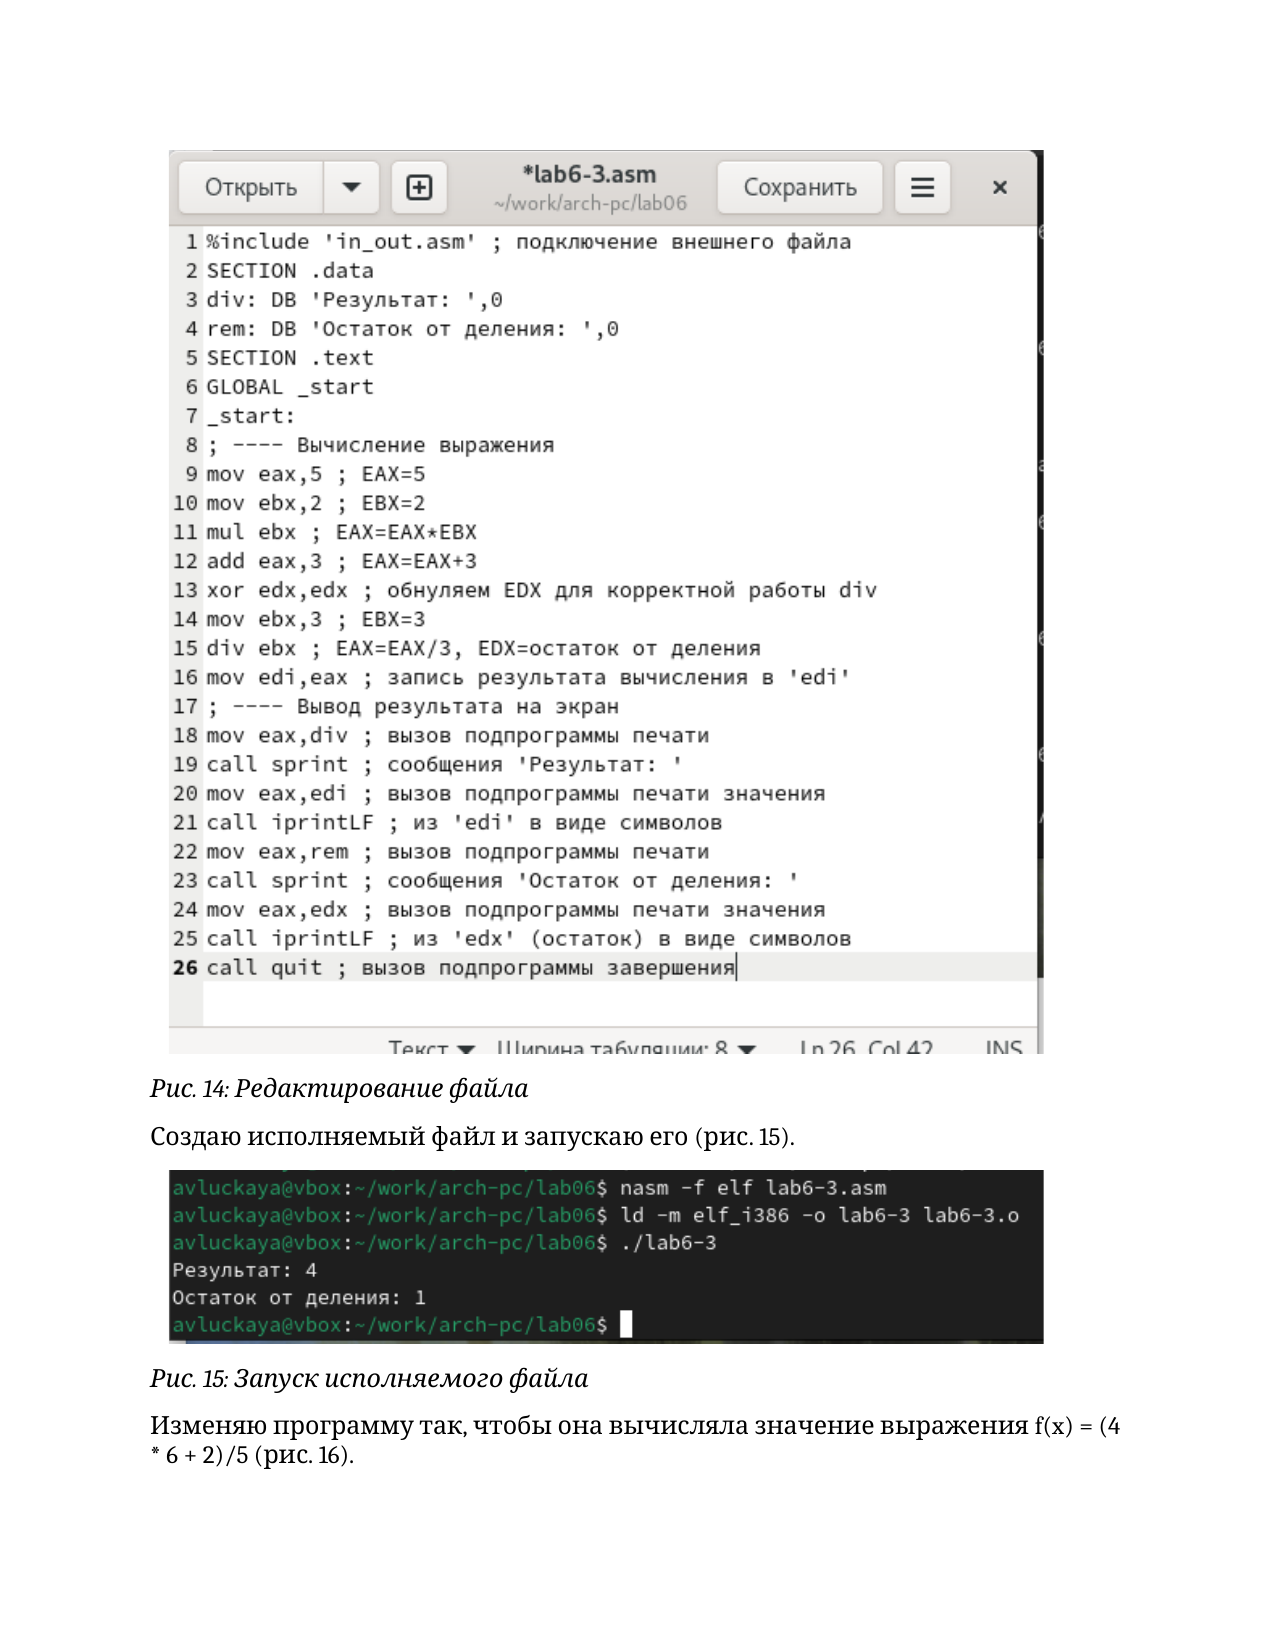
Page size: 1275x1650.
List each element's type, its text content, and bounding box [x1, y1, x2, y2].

picture [168, 1170, 1044, 1344]
text Создаю исполняемый файл и запускаю его (рис. 15). [150, 1122, 1125, 1151]
text Рис. 14: Редактирование файла [150, 1075, 1125, 1104]
picture [168, 150, 1044, 1054]
text Изменяю программу так, чтобы она вычисляла значение выражения f(x) = (4 * 6 + 2)/5 (рис. 16). [150, 1412, 1125, 1469]
text Рис. 15: Запуск исполняемого файла [150, 1364, 1125, 1393]
